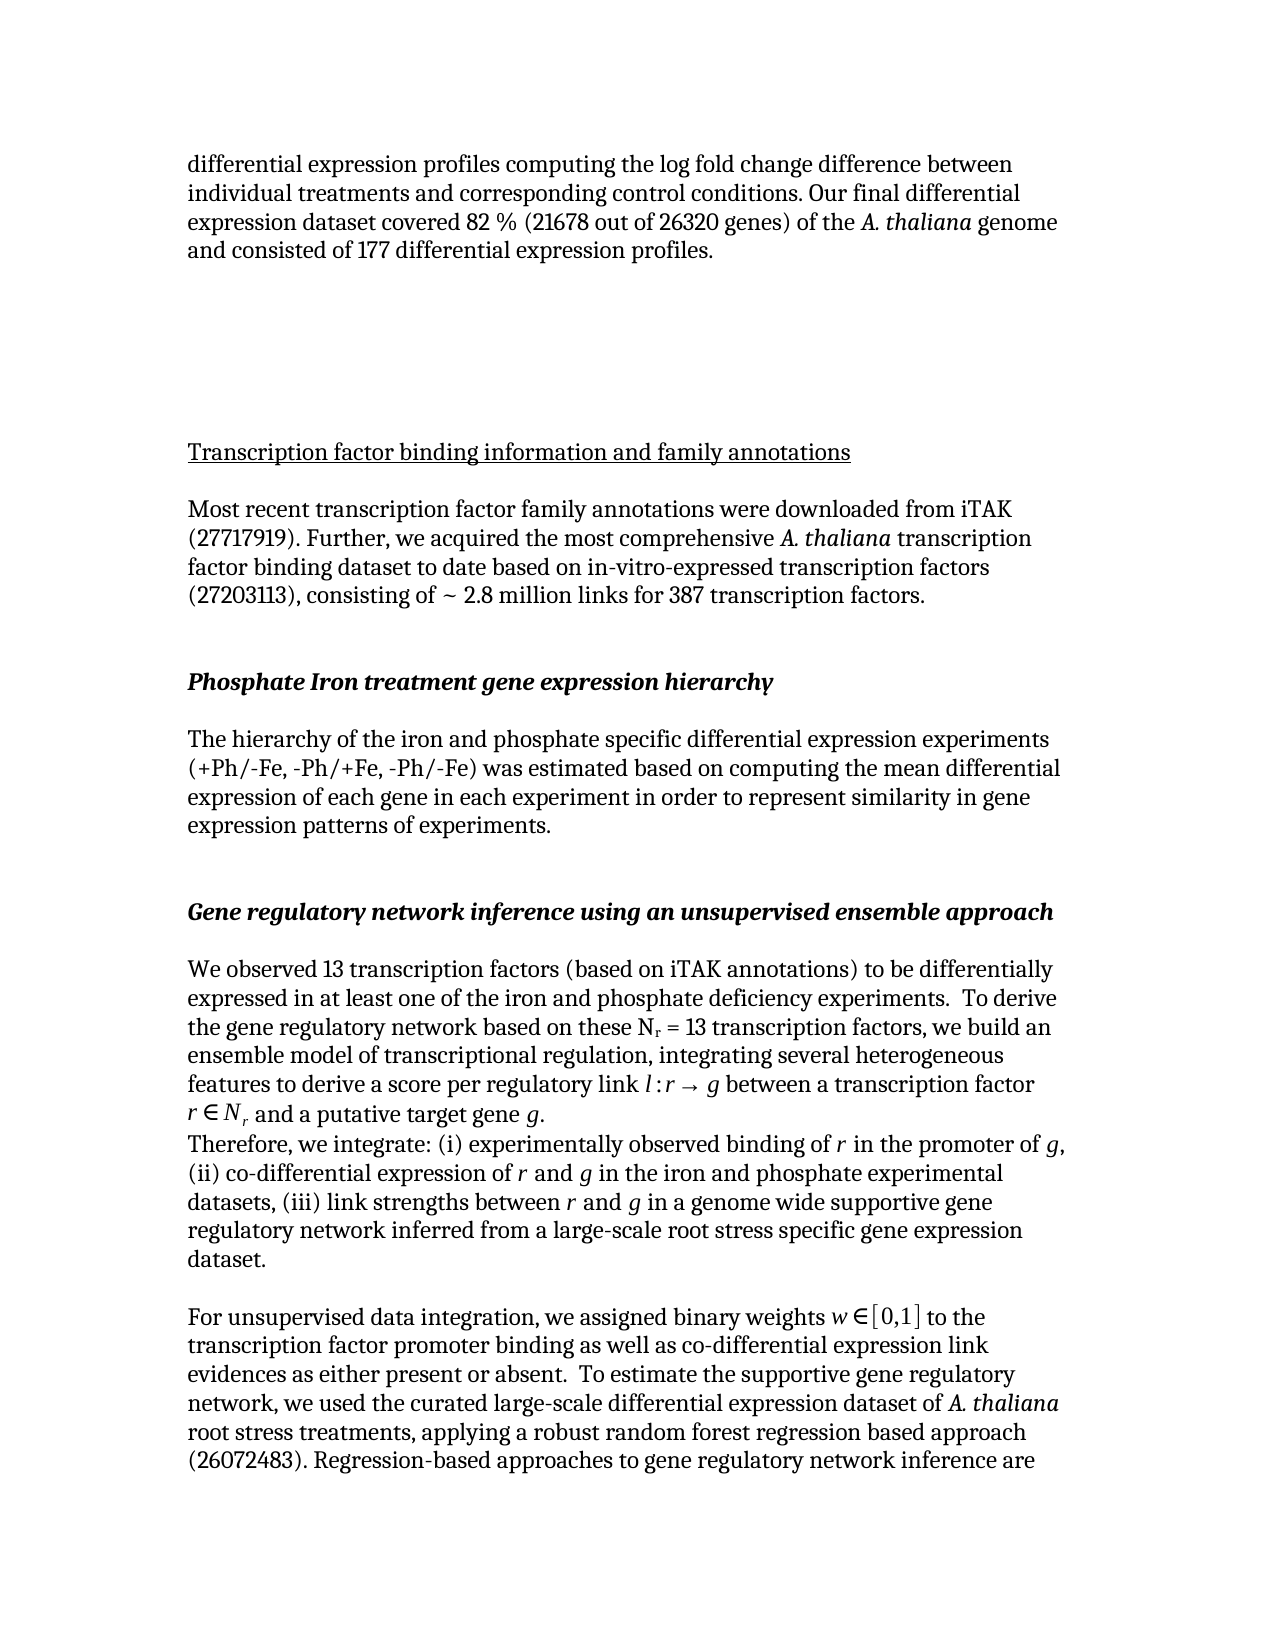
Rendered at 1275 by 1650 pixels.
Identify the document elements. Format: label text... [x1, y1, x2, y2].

text Transcription factor binding information and family annotations [187, 437, 1087, 466]
text Phosphate Iron treatment gene expression hierarchy [187, 667, 1087, 696]
text The hierarchy of the iron and phosphate specific differential expression experiments (+Ph/-Fe, -Ph/+Fe, -Ph/-Fe) was estimated based on computing the mean differential expression of each gene in each experiment in order to represent similarity in gene expression patterns of experiments. [187, 725, 1087, 840]
text Most recent transcription factor family annotations were downloaded from iTAK (27717919). Further, we acquired the most comprehensive A. thaliana transcription factor binding dataset to date based on in-vitro-expressed transcription factors (27203113), consisting of ~ 2.8 million links for 387 transcription factors. [187, 495, 1087, 610]
text We observed 13 transcription factors (based on iTAK annotations) to be differentially expressed in at least one of the iron and phosphate deficiency experiments. To derive the gene regulatory network based on these Nr = 13 transcription factors, we build an ensemble model of transcriptional regulation, integrating several heterogeneous features to derive a score per regulatory link between a transcription factor and a putative target gene . [187, 955, 1087, 1130]
text Gene regulatory network inference using an unsupervised ensemble approach [187, 897, 1087, 926]
